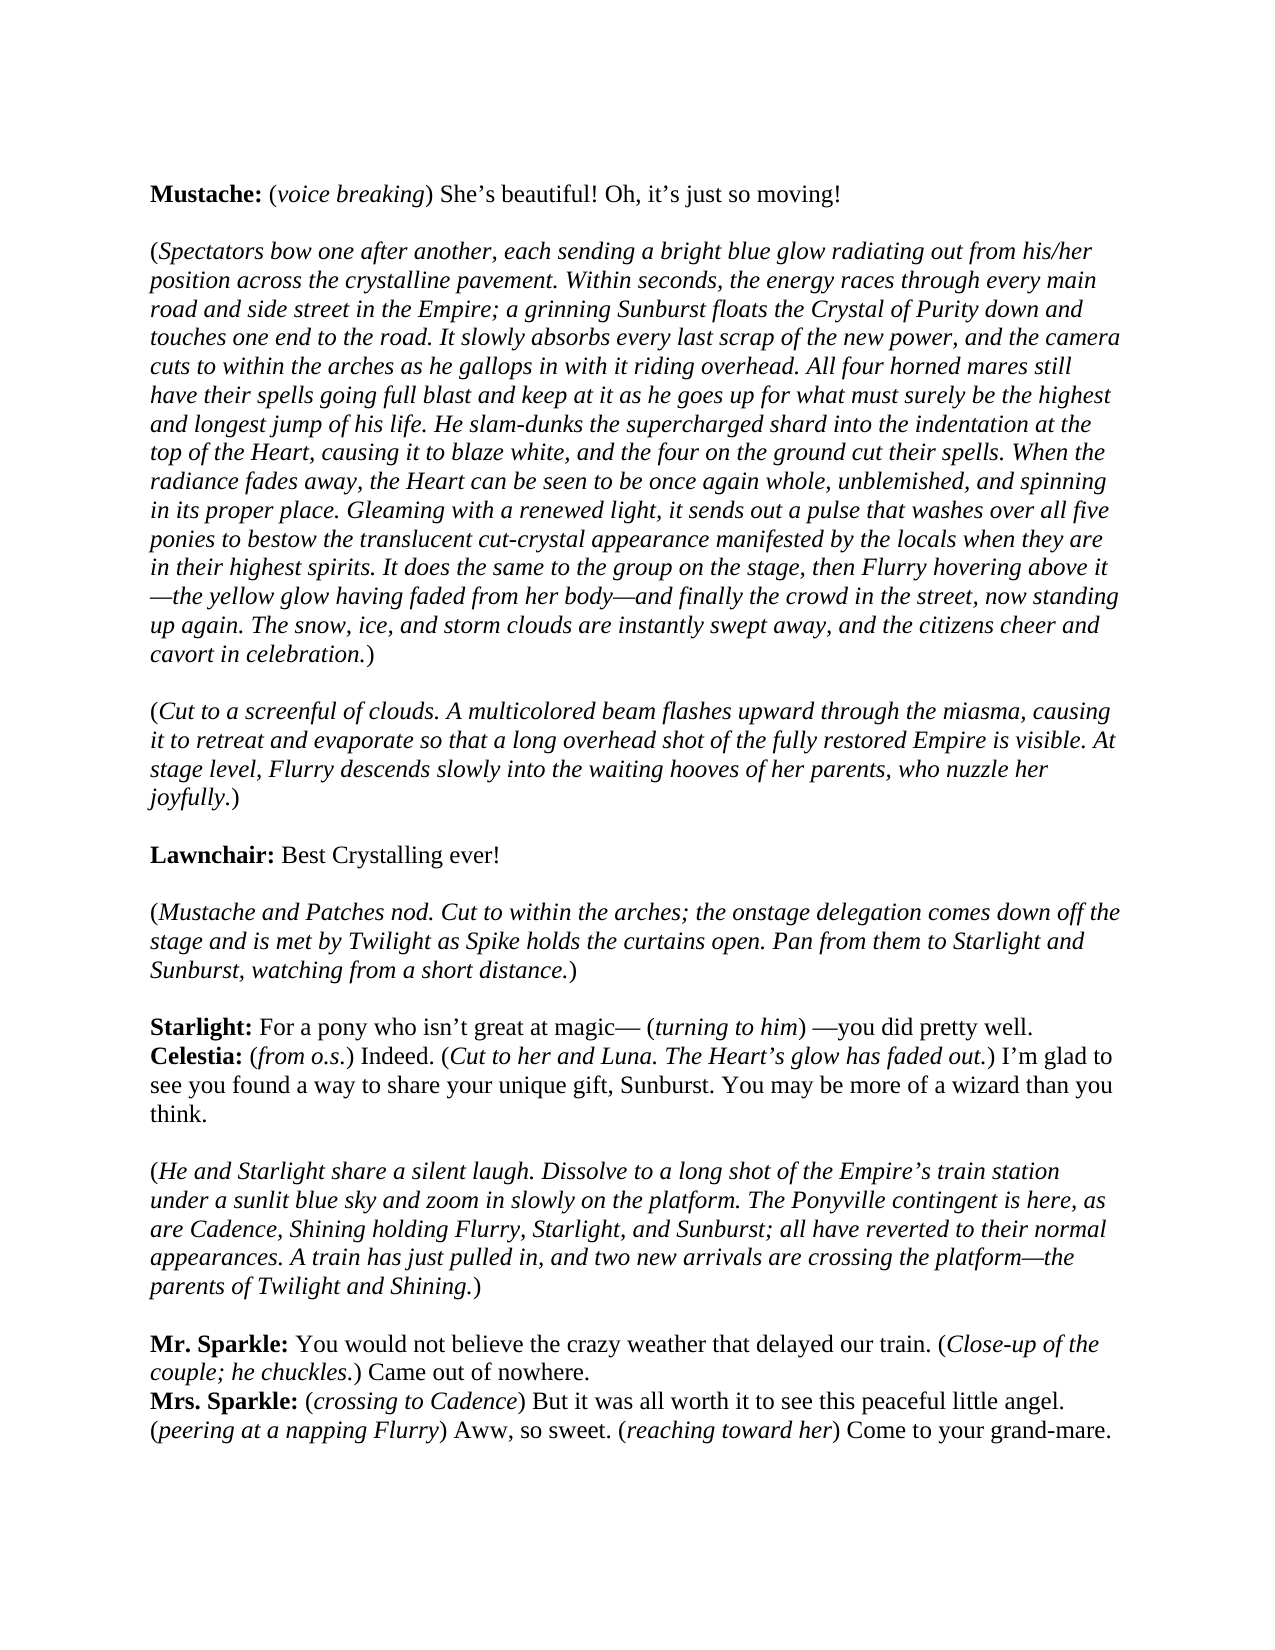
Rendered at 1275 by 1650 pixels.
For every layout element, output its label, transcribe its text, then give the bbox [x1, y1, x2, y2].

text (He and Starlight share a silent laugh. Dissolve to a long shot of the Empire’s train station under a sunlit blue sky and zoom in slowly on the platform. The Ponyville contingent is here, as are Cadence, Shining holding Flurry, Starlight, and Sunburst; all have reverted to their normal appearances. A train has just pulled in, and two new arrivals are crossing the platform—the parents of Twilight and Shining.) [150, 1156, 1125, 1300]
text Starlight: For a pony who isn’t great at magic— (turning to him) —you did pretty well. [150, 1012, 1125, 1041]
text Mrs. Sparkle: (crossing to Cadence) But it was all worth it to see this peaceful little angel. (peering at a napping Flurry) Aww, so sweet. (reaching toward her) Come to your grand-mare. [150, 1386, 1125, 1444]
text (Cut to a screenful of clouds. A multicolored beam flashes upward through the miasma, causing it to retreat and evaporate so that a long overhead shot of the fully restored Empire is visible. At stage level, Flurry descends slowly into the waiting hooves of her parents, who nuzzle her joyfully.) [150, 696, 1125, 811]
text Lawnchair: Best Crystalling ever! [150, 840, 1125, 869]
text Mustache: (voice breaking) She’s beautiful! Oh, it’s just so moving! [150, 179, 1125, 207]
text Celestia: (from o.s.) Indeed. (Cut to her and Luna. The Heart’s glow has faded out.) I’m glad to see you found a way to share your unique gift, Sunburst. You may be more of a wizard than you think. [150, 1041, 1125, 1127]
text Mr. Sparkle: You would not believe the crazy weather that delayed our train. (Close-up of the couple; he chuckles.) Came out of nowhere. [150, 1329, 1125, 1386]
text (Spectators bow one after another, each sending a bright blue glow radiating out from his/her position across the crystalline pavement. Within seconds, the energy races through every main road and side street in the Empire; a grinning Sunburst floats the Crystal of Purity down and touches one end to the road. It slowly absorbs every last scrap of the new power, and the camera cuts to within the arches as he gallops in with it riding overhead. All four horned mares still have their spells going full blast and keep at it as he goes up for what must surely be the highest and longest jump of his life. He slam-dunks the supercharged shard into the indentation at the top of the Heart, causing it to blaze white, and the four on the ground cut their spells. When the radiance fades away, the Heart can be seen to be once again whole, unblemished, and spinning in its proper place. Gleaming with a renewed light, it sends out a pulse that washes over all five ponies to bestow the translucent cut-crystal appearance manifested by the locals when they are in their highest spirits. It does the same to the group on the stage, then Flurry hovering above it—the yellow glow having faded from her body—and finally the crowd in the street, now standing up again. The snow, ice, and storm clouds are instantly swept away, and the citizens cheer and cavort in celebration.) [150, 236, 1125, 667]
text (Mustache and Patches nod. Cut to within the arches; the onstage delegation comes down off the stage and is met by Twilight as Spike holds the curtains open. Pan from them to Starlight and Sunburst, watching from a short distance.) [150, 897, 1125, 984]
